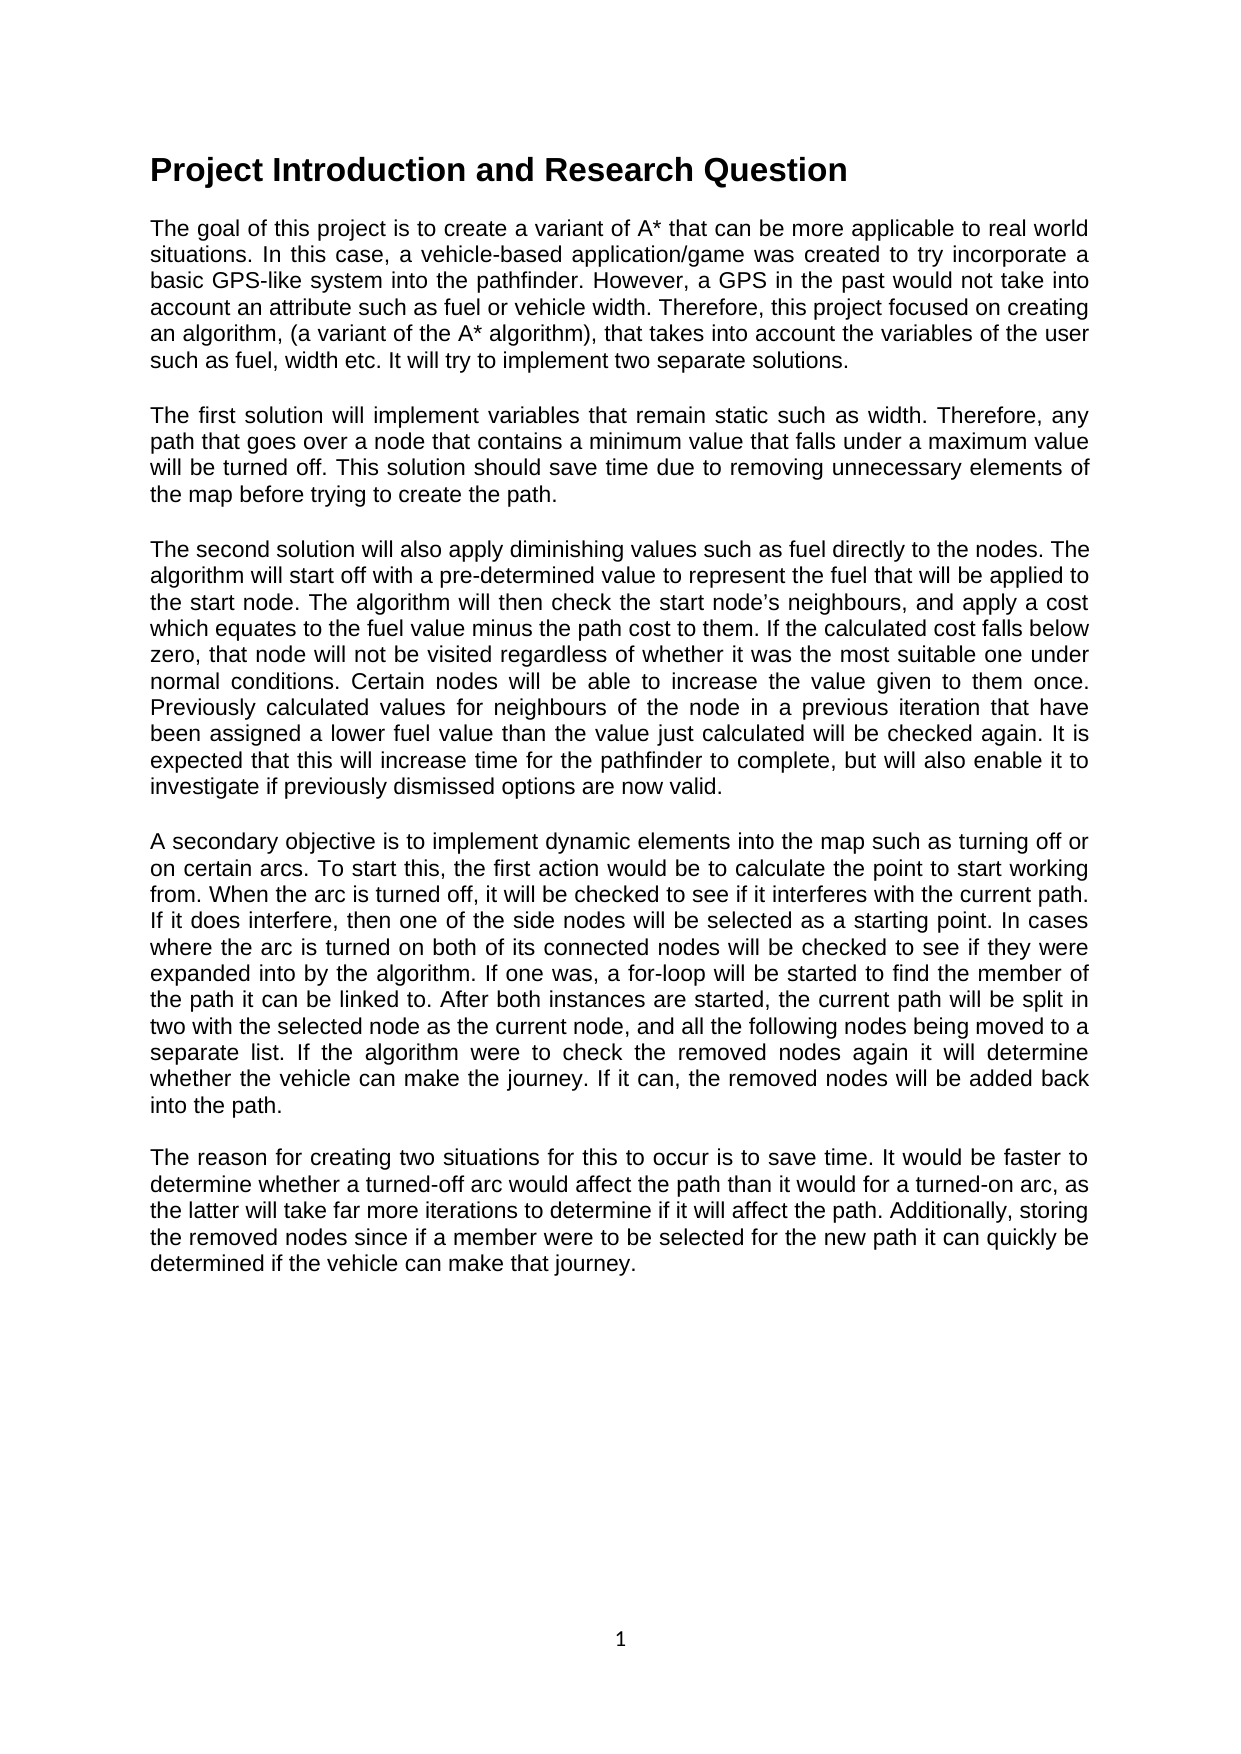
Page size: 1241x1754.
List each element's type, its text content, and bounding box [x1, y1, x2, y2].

text The reason for creating two situations for this to occur is to save time. It would be faster to determine whether a turned-off arc would affect the path than it would for a turned-on arc, as the latter will take far more iterations to determine if it will affect the path. Additionally, storing the removed nodes since if a member were to be selected for the new path it can quickly be determined if the vehicle can make that journey. [150, 1144, 1090, 1276]
text The goal of this project is to create a variant of A* that can be more applicable to real world situations. In this case, a vehicle-based application/game was created to try incorporate a basic GPS-like system into the pathfinder. However, a GPS in the past would not take into account an attribute such as fuel or vehicle width. Therefore, this project focused on creating an algorithm, (a variant of the A* algorithm), that takes into account the variables of the user such as fuel, width etc. It will try to implement two separate solutions. [150, 215, 1090, 373]
subtitle Project Introduction and Research Question [150, 150, 1090, 188]
text The second solution will also apply diminishing values such as fuel directly to the nodes. The algorithm will start off with a pre-determined value to represent the fuel that will be applied to the start node. The algorithm will then check the start node’s neighbours, and apply a cost which equates to the fuel value minus the path cost to them. If the calculated cost falls below zero, that node will not be visited regardless of whether it was the most suitable one under normal conditions. Certain nodes will be able to increase the value given to them once. Previously calculated values for neighbours of the node in a previous iteration that have been assigned a lower fuel value than the value just calculated will be checked again. It is expected that this will increase time for the pathfinder to complete, but will also enable it to investigate if previously dismissed options are now valid. [150, 536, 1090, 799]
text The first solution will implement variables that remain static such as width. Therefore, any path that goes over a node that contains a minimum value that falls under a maximum value will be turned off. This solution should save time due to removing unnecessary elements of the map before trying to create the path. [150, 402, 1090, 507]
text A secondary objective is to implement dynamic elements into the map such as turning off or on certain arcs. To start this, the first action would be to calculate the point to start working from. When the arc is turned off, it will be checked to see if it interferes with the current path. If it does interfere, then one of the side nodes will be selected as a starting point. In cases where the arc is turned on both of its connected nodes will be checked to see if they were expanded into by the algorithm. If one was, a for-loop will be started to find the member of the path it can be linked to. After both instances are started, the current path will be split in two with the selected node as the current node, and all the following nodes being moved to a separate list. If the algorithm were to check the removed nodes again it will determine whether the vehicle can make the journey. If it can, the removed nodes will be added back into the path. [150, 828, 1090, 1118]
